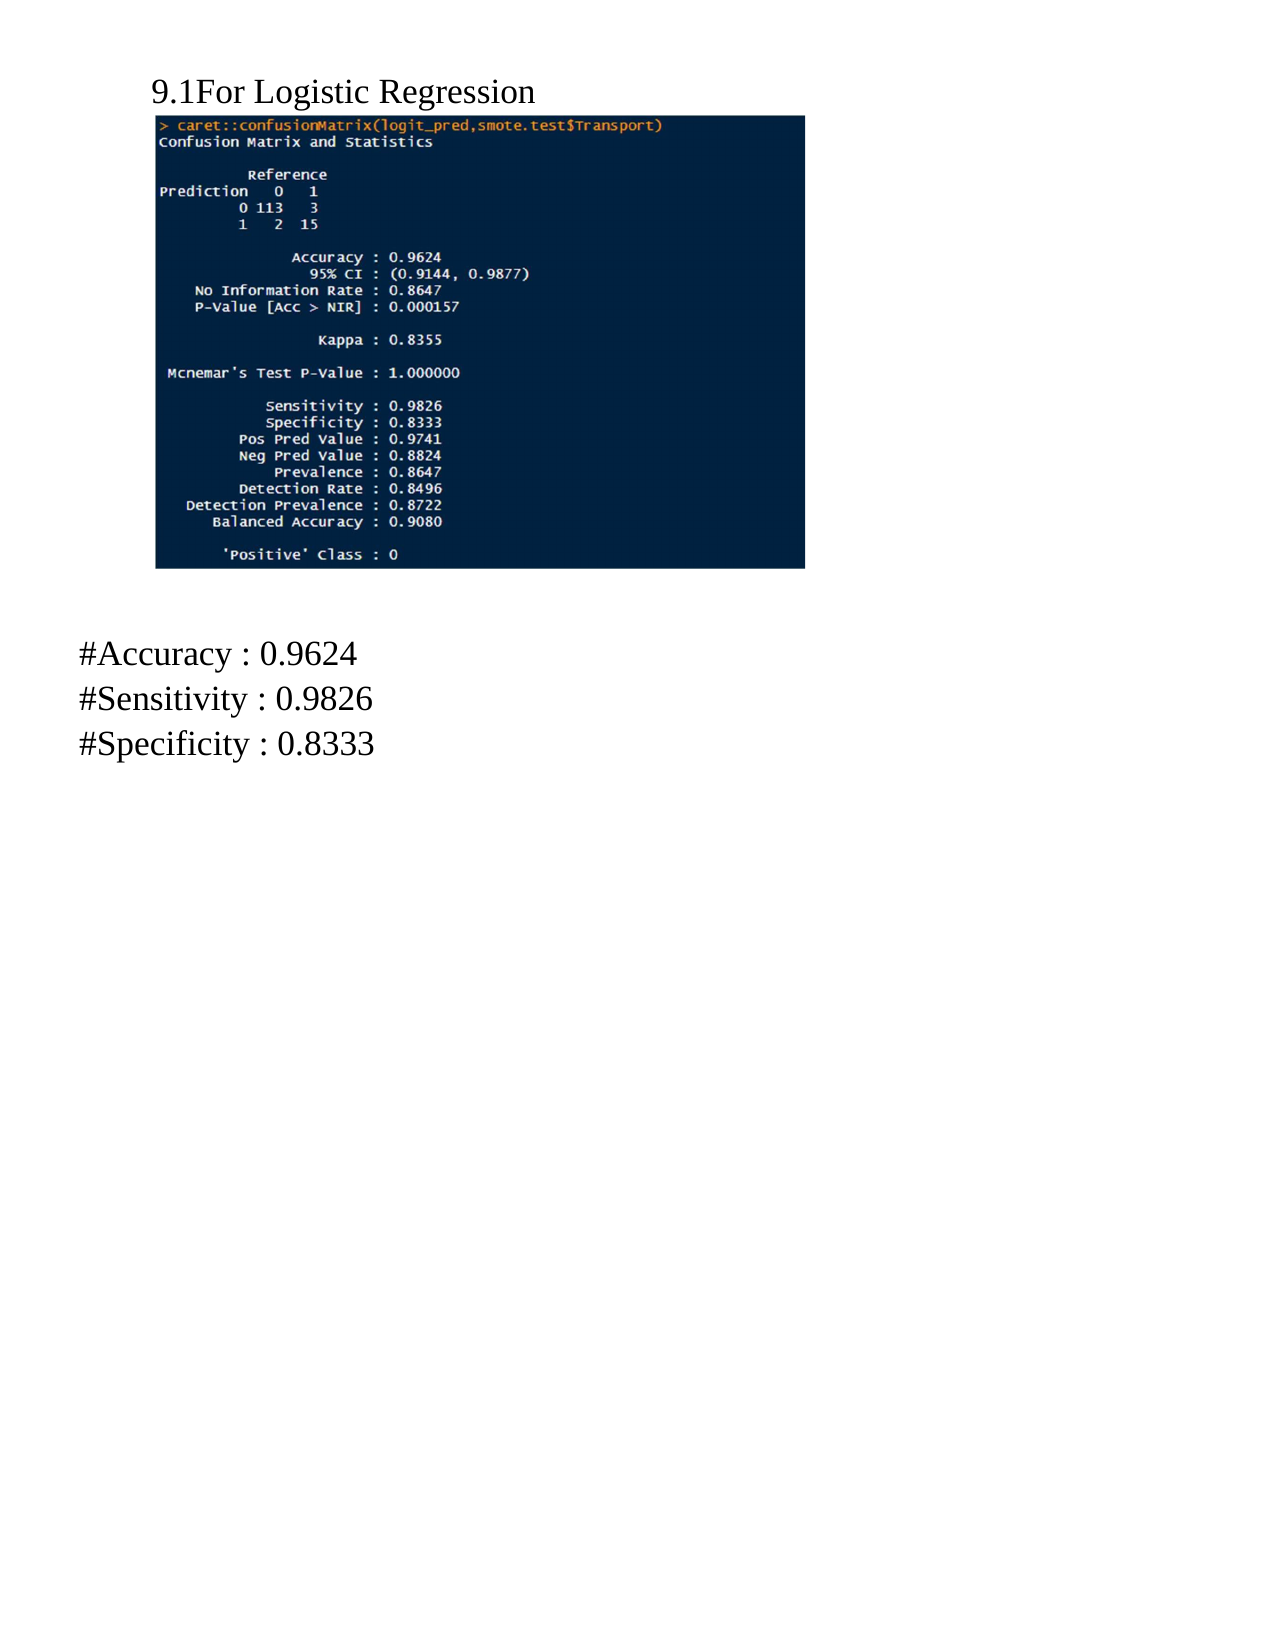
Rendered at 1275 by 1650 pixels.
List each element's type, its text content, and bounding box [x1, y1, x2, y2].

text #Sensitivity : 0.9826 [79, 677, 1188, 718]
text 9.1For Logistic Regression [151, 70, 1188, 111]
picture [155, 115, 805, 569]
text #Accuracy : 0.9624 [79, 632, 1188, 673]
text #Specificity : 0.8333 [79, 722, 1188, 763]
